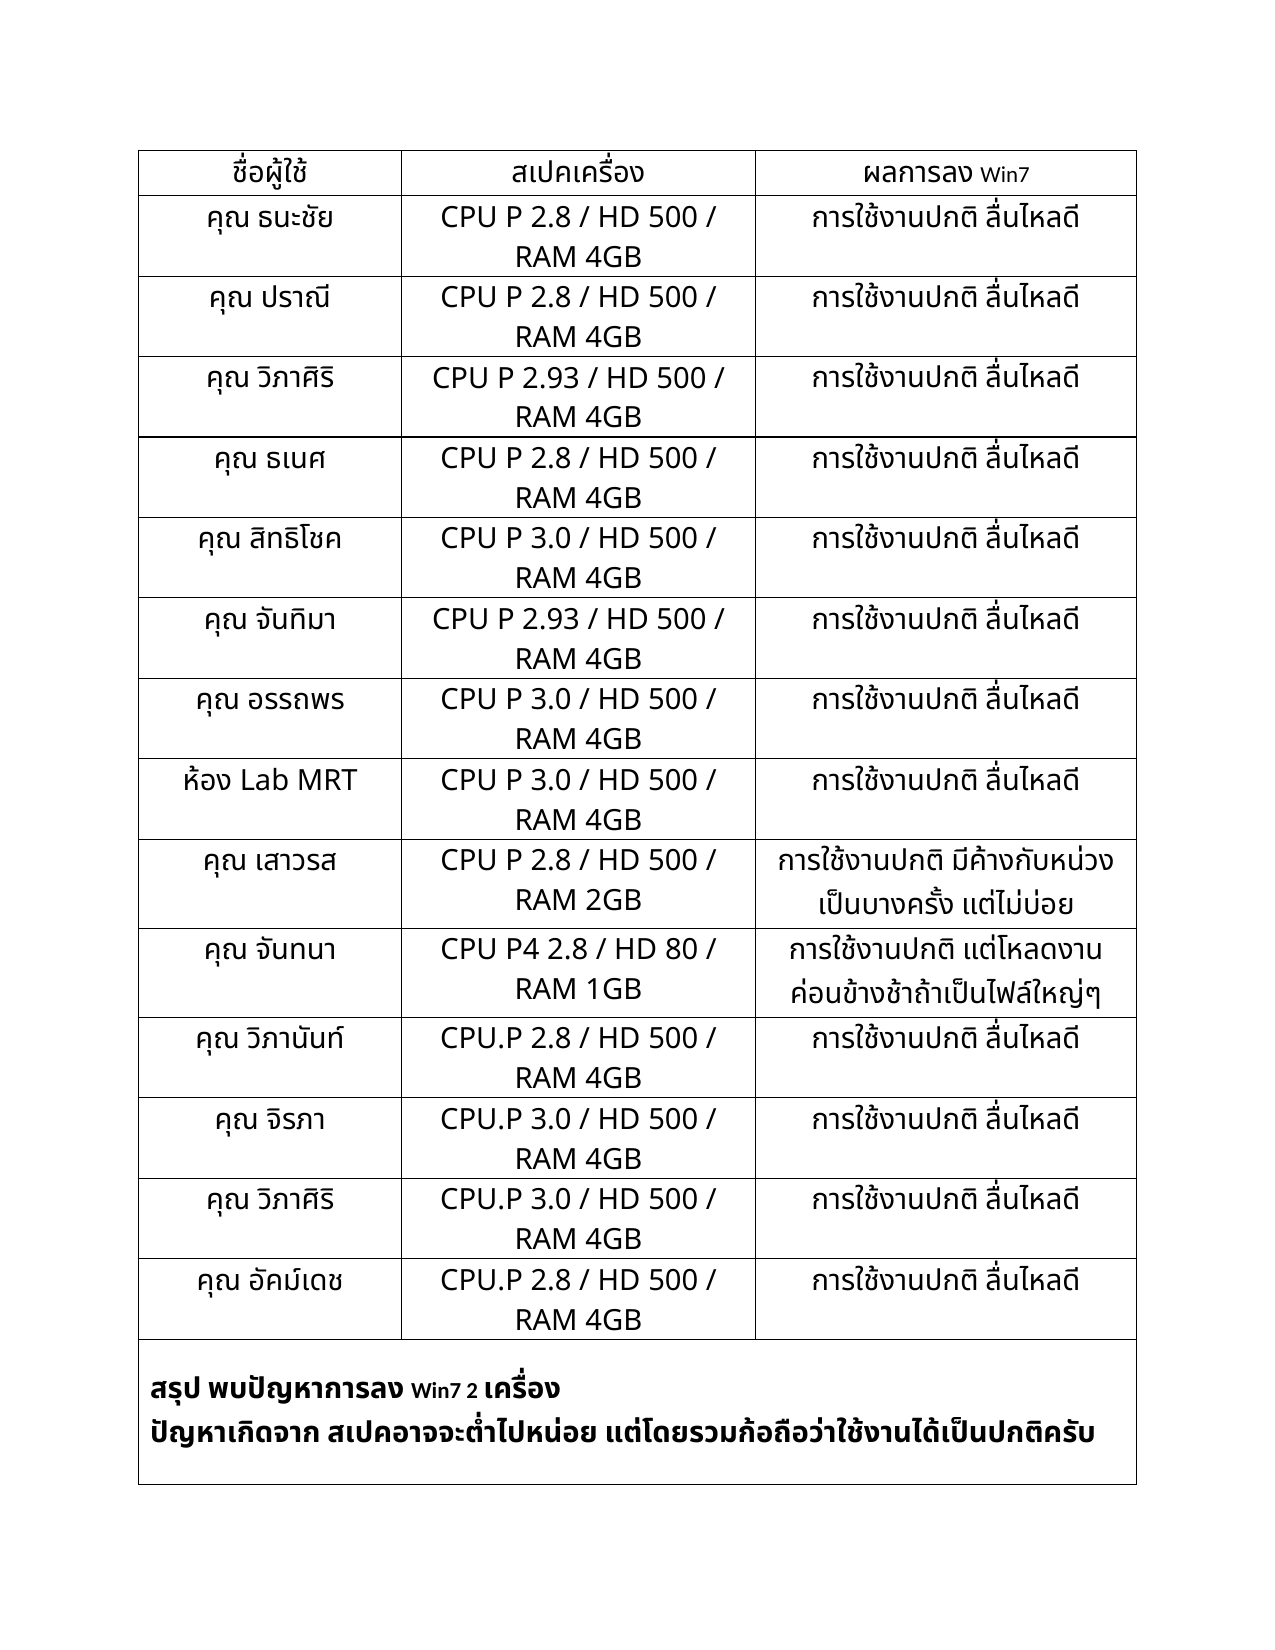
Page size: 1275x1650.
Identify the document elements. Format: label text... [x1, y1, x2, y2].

table_cell คุณ วิภาศิริ [139, 1179, 401, 1258]
table_cell คุณ อัคม์เดช [139, 1259, 401, 1338]
table_cell การใช้งานปกติ ลื่นไหลดี [756, 1179, 1136, 1258]
table_cell คุณ ปราณี [139, 277, 401, 356]
table_cell คุณ วิภาศิริ [139, 357, 401, 436]
table_cell CPU P 3.0 / HD 500 / RAM 4GB [402, 518, 755, 597]
table_cell การใช้งานปกติ แต่โหลดงานค่อนข้างช้าถ้าเป็นไฟล์ใหญ่ๆ [756, 929, 1136, 1017]
table_cell คุณ อรรถพร [139, 679, 401, 758]
table_header ชื่อผู้ใช้ [139, 151, 401, 195]
table_cell การใช้งานปกติ ลื่นไหลดี [756, 277, 1136, 356]
table_cell การใช้งานปกติ ลื่นไหลดี [756, 357, 1136, 436]
table_cell สรุป พบปัญหาการลง Win7 2 เครื่อง ปัญหาเกิดจาก สเปคอาจจะต่ำไปหน่อย แต่โดยรวมก้อถือว่าใช้งานได้เป็นปกติครับ [139, 1340, 1136, 1484]
table_cell การใช้งานปกติ ลื่นไหลดี [756, 679, 1136, 758]
table_cell CPU P 3.0 / HD 500 / RAM 4GB [402, 679, 755, 758]
table_cell คุณ จันทิมา [139, 598, 401, 678]
table_cell คุณ จิรภา [139, 1098, 401, 1178]
table_cell การใช้งานปกติ ลื่นไหลดี [756, 518, 1136, 597]
table_cell การใช้งานปกติ มีค้างกับหน่วงเป็นบางครั้ง แต่ไม่บ่อย [756, 840, 1136, 928]
table_cell CPU.P 2.8 / HD 500 / RAM 4GB [402, 1018, 755, 1097]
table_cell CPU P 3.0 / HD 500 / RAM 4GB [402, 759, 755, 838]
table_cell คุณ ธเนศ [139, 438, 401, 517]
table_cell CPU P4 2.8 / HD 80 / RAM 1GB [402, 929, 755, 1017]
table_cell CPU P 2.8 / HD 500 / RAM 2GB [402, 840, 755, 928]
table_cell CPU.P 2.8 / HD 500 / RAM 4GB [402, 1259, 755, 1338]
table_cell การใช้งานปกติ ลื่นไหลดี [756, 196, 1136, 276]
table_header ผลการลง Win7 [756, 151, 1136, 195]
table_cell การใช้งานปกติ ลื่นไหลดี [756, 598, 1136, 678]
table_header สเปคเครื่อง [402, 151, 755, 195]
table_cell CPU P 2.93 / HD 500 / RAM 4GB [402, 357, 755, 436]
table_cell การใช้งานปกติ ลื่นไหลดี [756, 759, 1136, 838]
table_cell คุณ ธนะชัย [139, 196, 401, 276]
table_cell ห้อง Lab MRT [139, 759, 401, 838]
table_cell การใช้งานปกติ ลื่นไหลดี [756, 1098, 1136, 1178]
table_cell คุณ สิทธิโชค [139, 518, 401, 597]
table_cell คุณ วิภานันท์ [139, 1018, 401, 1097]
table_cell การใช้งานปกติ ลื่นไหลดี [756, 1018, 1136, 1097]
table_cell CPU P 2.8 / HD 500 / RAM 4GB [402, 196, 755, 276]
table_cell CPU P 2.93 / HD 500 / RAM 4GB [402, 598, 755, 678]
table_cell คุณ เสาวรส [139, 840, 401, 928]
table_cell CPU.P 3.0 / HD 500 / RAM 4GB [402, 1179, 755, 1258]
table_cell CPU.P 3.0 / HD 500 / RAM 4GB [402, 1098, 755, 1178]
table_cell การใช้งานปกติ ลื่นไหลดี [756, 438, 1136, 517]
table_cell คุณ จันทนา [139, 929, 401, 1017]
table_cell CPU P 2.8 / HD 500 / RAM 4GB [402, 438, 755, 517]
table_cell CPU P 2.8 / HD 500 / RAM 4GB [402, 277, 755, 356]
table_cell การใช้งานปกติ ลื่นไหลดี [756, 1259, 1136, 1338]
